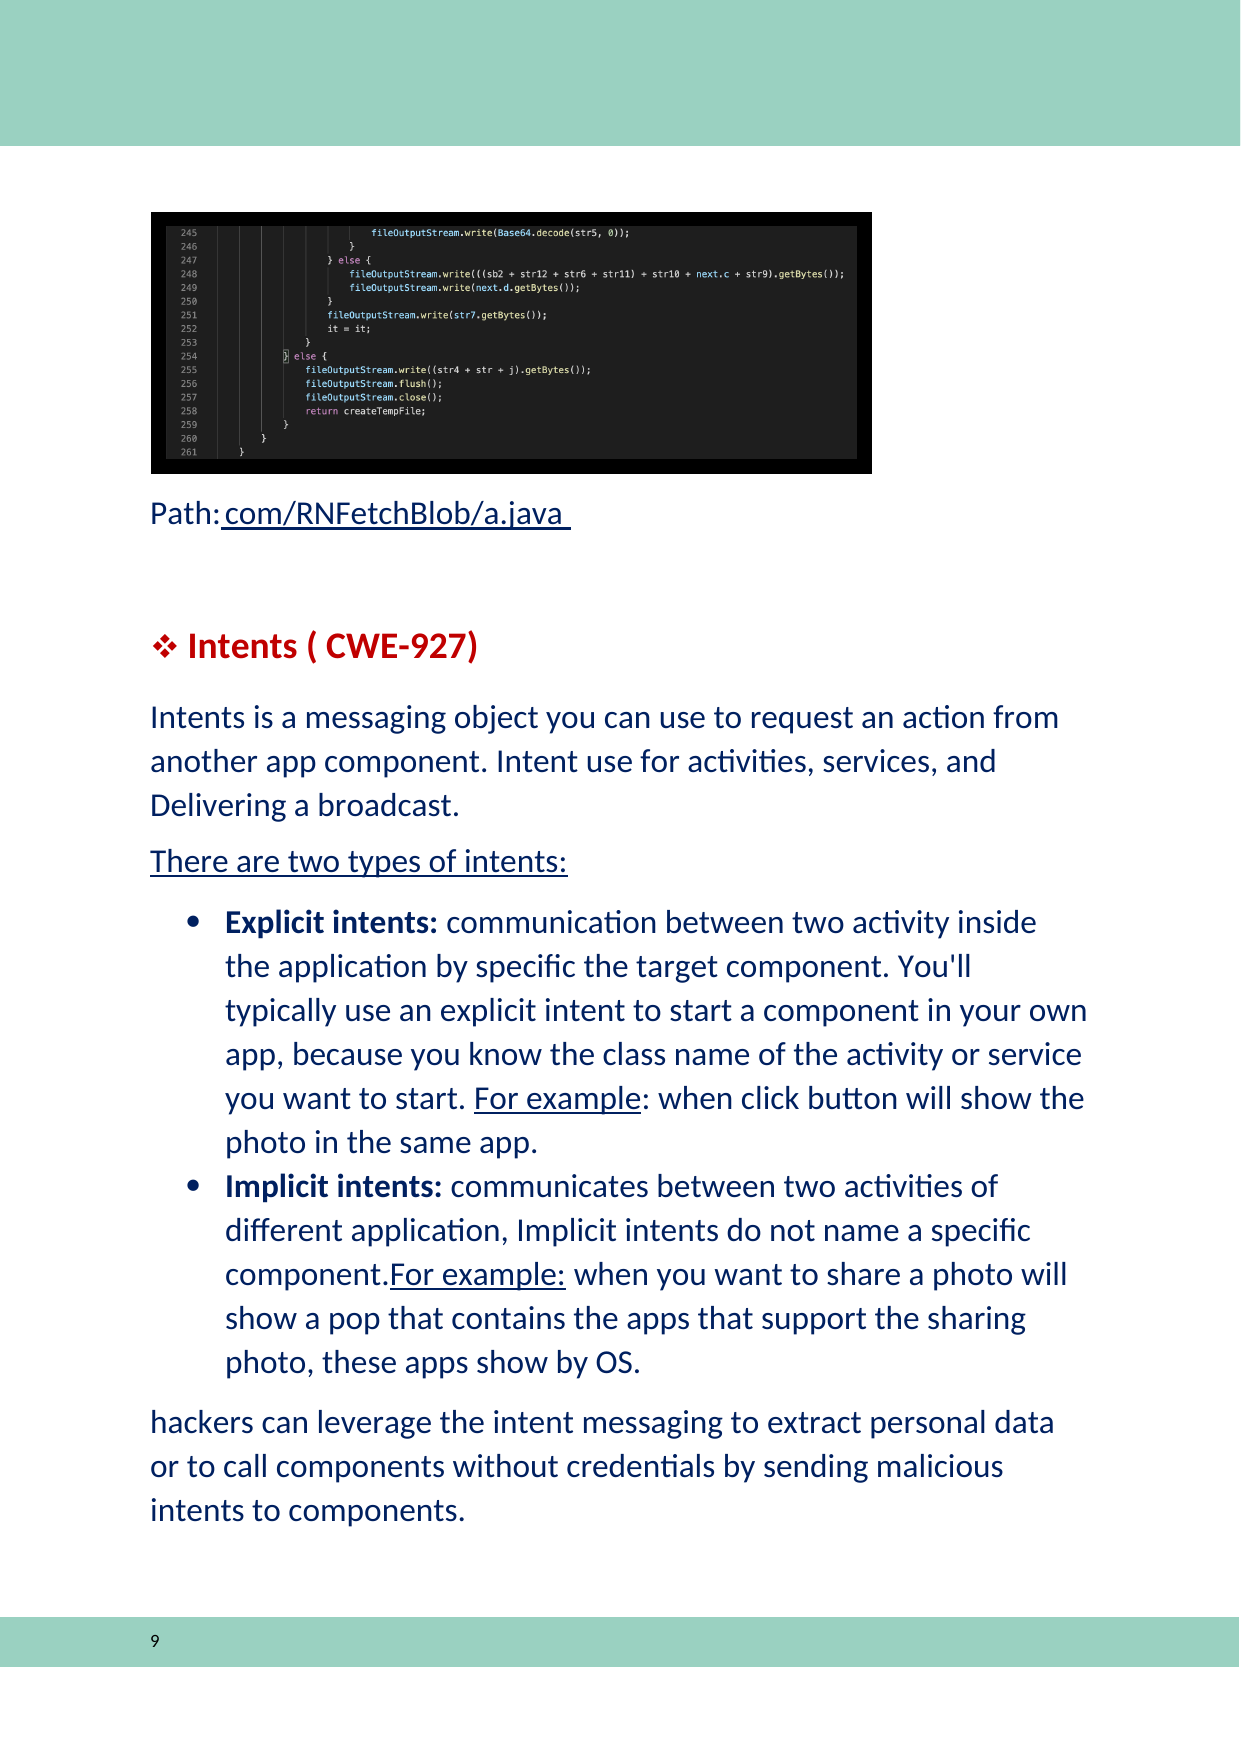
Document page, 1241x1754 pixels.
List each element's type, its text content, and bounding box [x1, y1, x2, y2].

text There are two types of intents: [150, 841, 1090, 881]
text hackers can leverage the intent messaging to extract personal data or to call components without credentials by sending malicious intents to components. [150, 1401, 1090, 1530]
text Intents is a messaging object you can use to request an action from another app component. Intent use for activities, services, and Delivering a broadcast. [150, 696, 1090, 825]
list Explicit intents: communication between two activity inside the application by specific the target component. You'll typically use an explicit intent to start a component in your own app, because you know the class name of the activity or service you want to start. For example: when click button will show the photo in the same app. [187, 901, 1090, 1162]
picture [166, 226, 857, 459]
text Path: com/RNFetchBlob/a.java [150, 492, 1090, 533]
list Implicit intents: communicates between two activities of different application, Implicit intents do not name a specific component.For example: when you want to share a photo will show a pop that contains the apps that support the sharing photo, these apps show by OS. [187, 1165, 1090, 1381]
list Intents ( CWE-927) [150, 622, 1090, 667]
